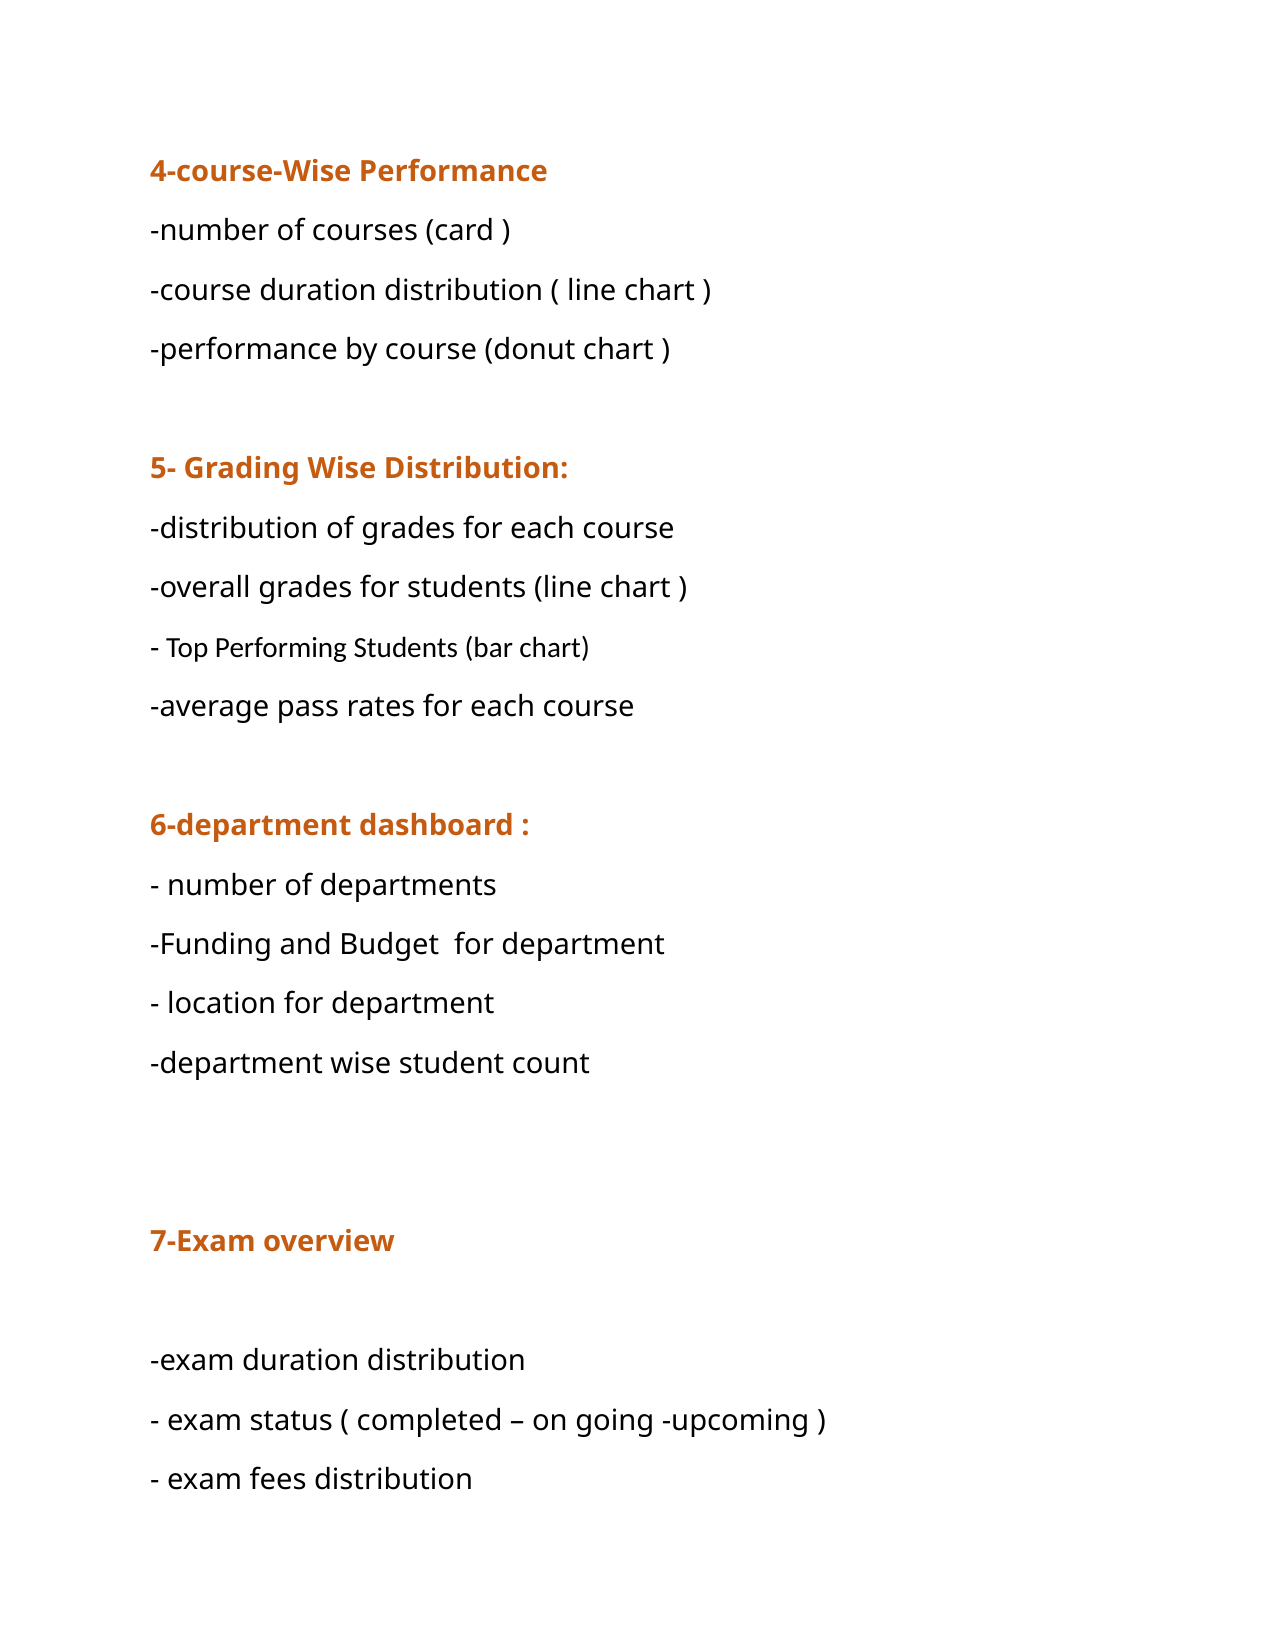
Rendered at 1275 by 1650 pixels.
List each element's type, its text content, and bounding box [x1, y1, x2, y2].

text -distribution of grades for each course [150, 507, 1125, 547]
text -number of courses (card ) [150, 209, 1125, 249]
text - exam fees distribution [150, 1458, 1125, 1498]
text 5- Grading Wise Distribution: [150, 447, 1125, 487]
text 7-Exam overview [150, 1221, 1125, 1260]
text 6-department dashboard : [150, 804, 1125, 844]
text -Funding and Budget for department [150, 923, 1125, 963]
text 4-course-Wise Performance [150, 150, 1125, 190]
text -overall grades for students (line chart ) [150, 566, 1125, 606]
text -performance by course (donut chart ) [150, 328, 1125, 368]
text - exam status ( completed – on going -upcoming ) [150, 1399, 1125, 1439]
text -department wise student count [150, 1042, 1125, 1082]
text - number of departments [150, 864, 1125, 903]
text - Top Performing Students (bar chart) [150, 626, 1125, 666]
text - location for department [150, 983, 1125, 1022]
text -average pass rates for each course [150, 685, 1125, 725]
text -course duration distribution ( line chart ) [150, 269, 1125, 309]
text -exam duration distribution [150, 1339, 1125, 1379]
